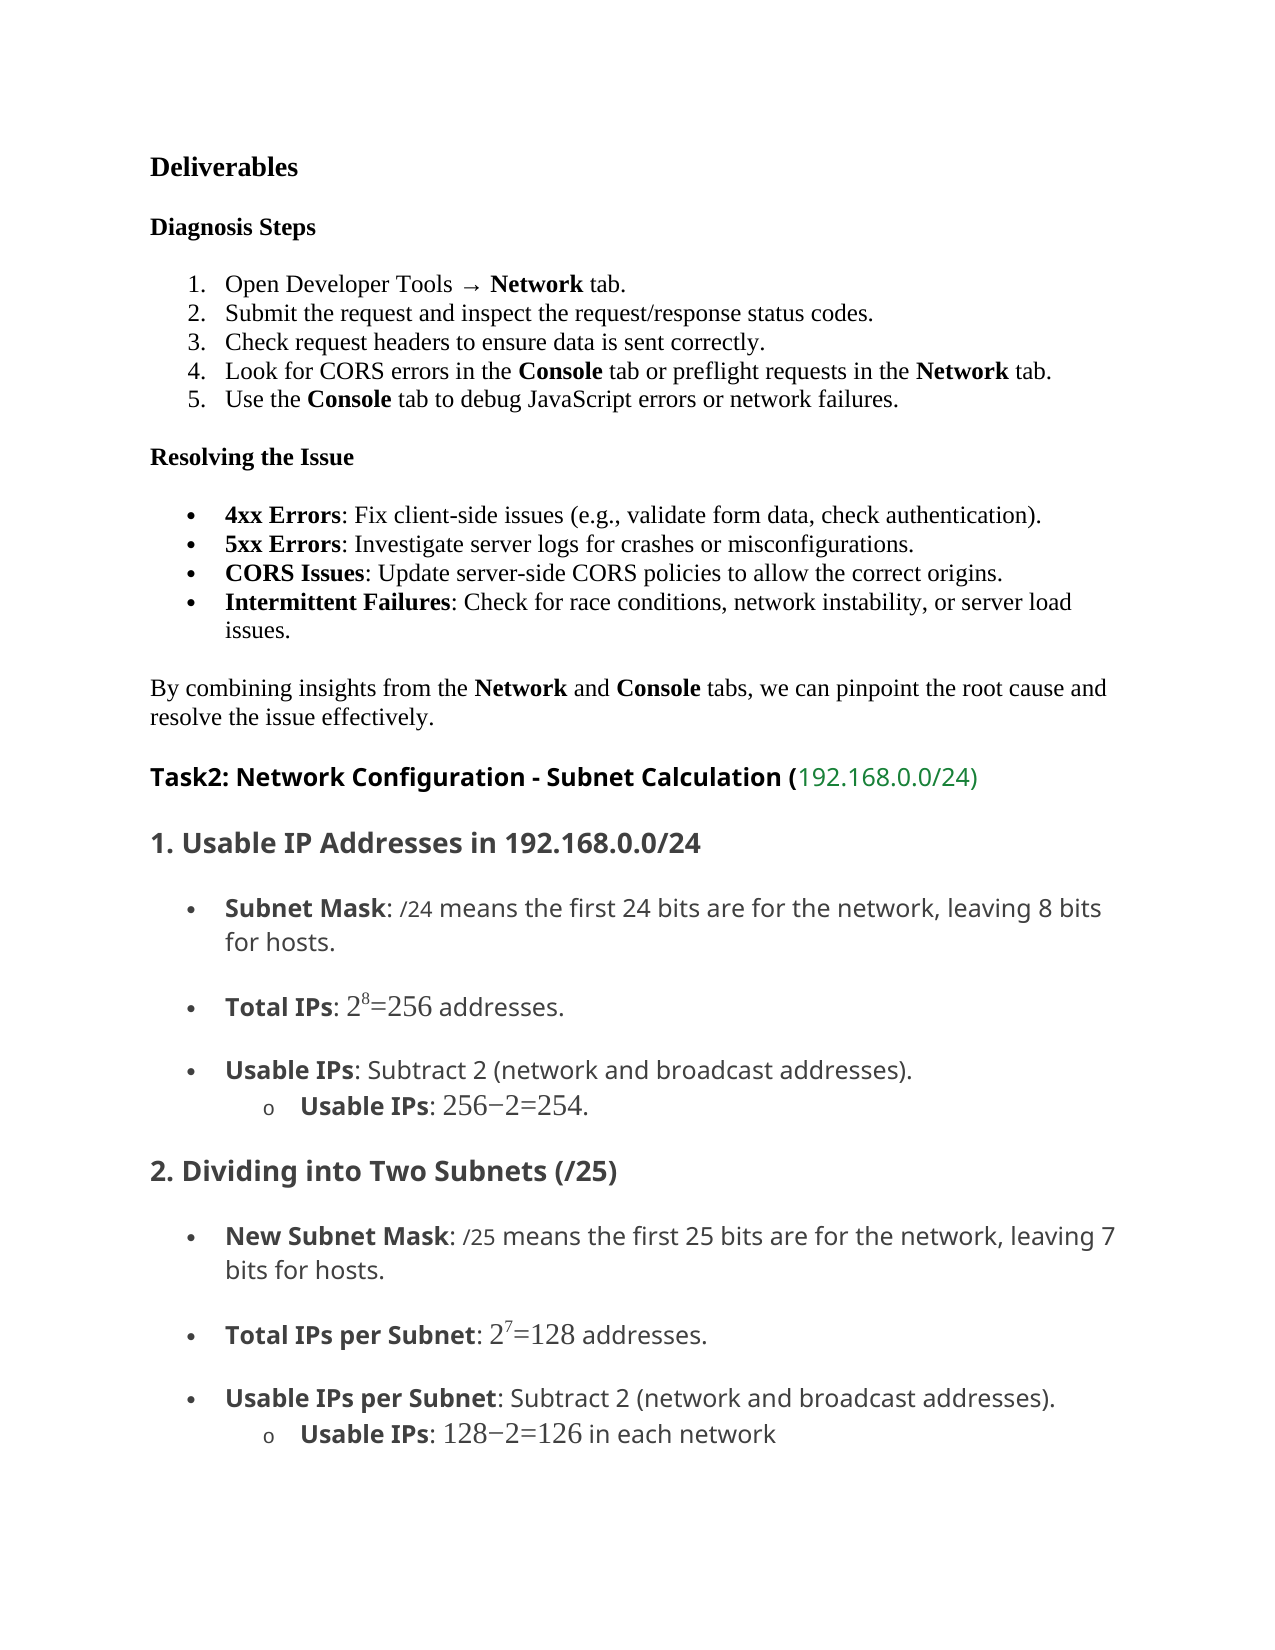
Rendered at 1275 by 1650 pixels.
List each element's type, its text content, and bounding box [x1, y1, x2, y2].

list Total IPs: 28=256 addresses. [187, 988, 1125, 1023]
text Diagnosis Steps [150, 212, 1125, 240]
text Deliverables [150, 150, 1125, 182]
list Usable IPs per Subnet: Subtract 2 (network and broadcast addresses). [187, 1381, 1125, 1415]
list Total IPs per Subnet: 27=128 addresses. [187, 1316, 1125, 1352]
list 5xx Errors: Investigate server logs for crashes or misconfigurations. [187, 529, 1125, 558]
text Task2: Network Configuration - Subnet Calculation (192.168.0.0/24) [150, 760, 1125, 794]
list Check request headers to ensure data is sent correctly. [187, 327, 1125, 356]
list Usable IPs: 256−2=254. [262, 1087, 1125, 1122]
list Usable IPs: 128−2=126 in each network [262, 1415, 1125, 1450]
text Resolving the Issue [150, 442, 1125, 471]
list Submit the request and inspect the request/response status codes. [187, 298, 1125, 327]
list New Subnet Mask: /25 means the first 25 bits are for the network, leaving 7 bits for hosts. [187, 1219, 1125, 1287]
list Open Developer Tools → Network tab. [187, 269, 1125, 298]
list Usable IPs: Subtract 2 (network and broadcast addresses). [187, 1053, 1125, 1087]
list Use the Console tab to debug JavaScript errors or network failures. [187, 384, 1125, 413]
list Subnet Mask: /24 means the first 24 bits are for the network, leaving 8 bits for hosts. [187, 891, 1125, 959]
list Intermittent Failures: Check for race conditions, network instability, or server load issues. [187, 587, 1125, 644]
subtitle 1. Usable IP Addresses in 192.168.0.0/24 [150, 823, 1125, 861]
list Look for CORS errors in the Console tab or preflight requests in the Network tab. [187, 356, 1125, 384]
text By combining insights from the Network and Console tabs, we can pinpoint the root cause and resolve the issue effectively. [150, 673, 1125, 731]
subtitle 2. Dividing into Two Subnets (/25) [150, 1151, 1125, 1190]
list CORS Issues: Update server-side CORS policies to allow the correct origins. [187, 558, 1125, 587]
list 4xx Errors: Fix client-side issues (e.g., validate form data, check authentication). [187, 500, 1125, 529]
